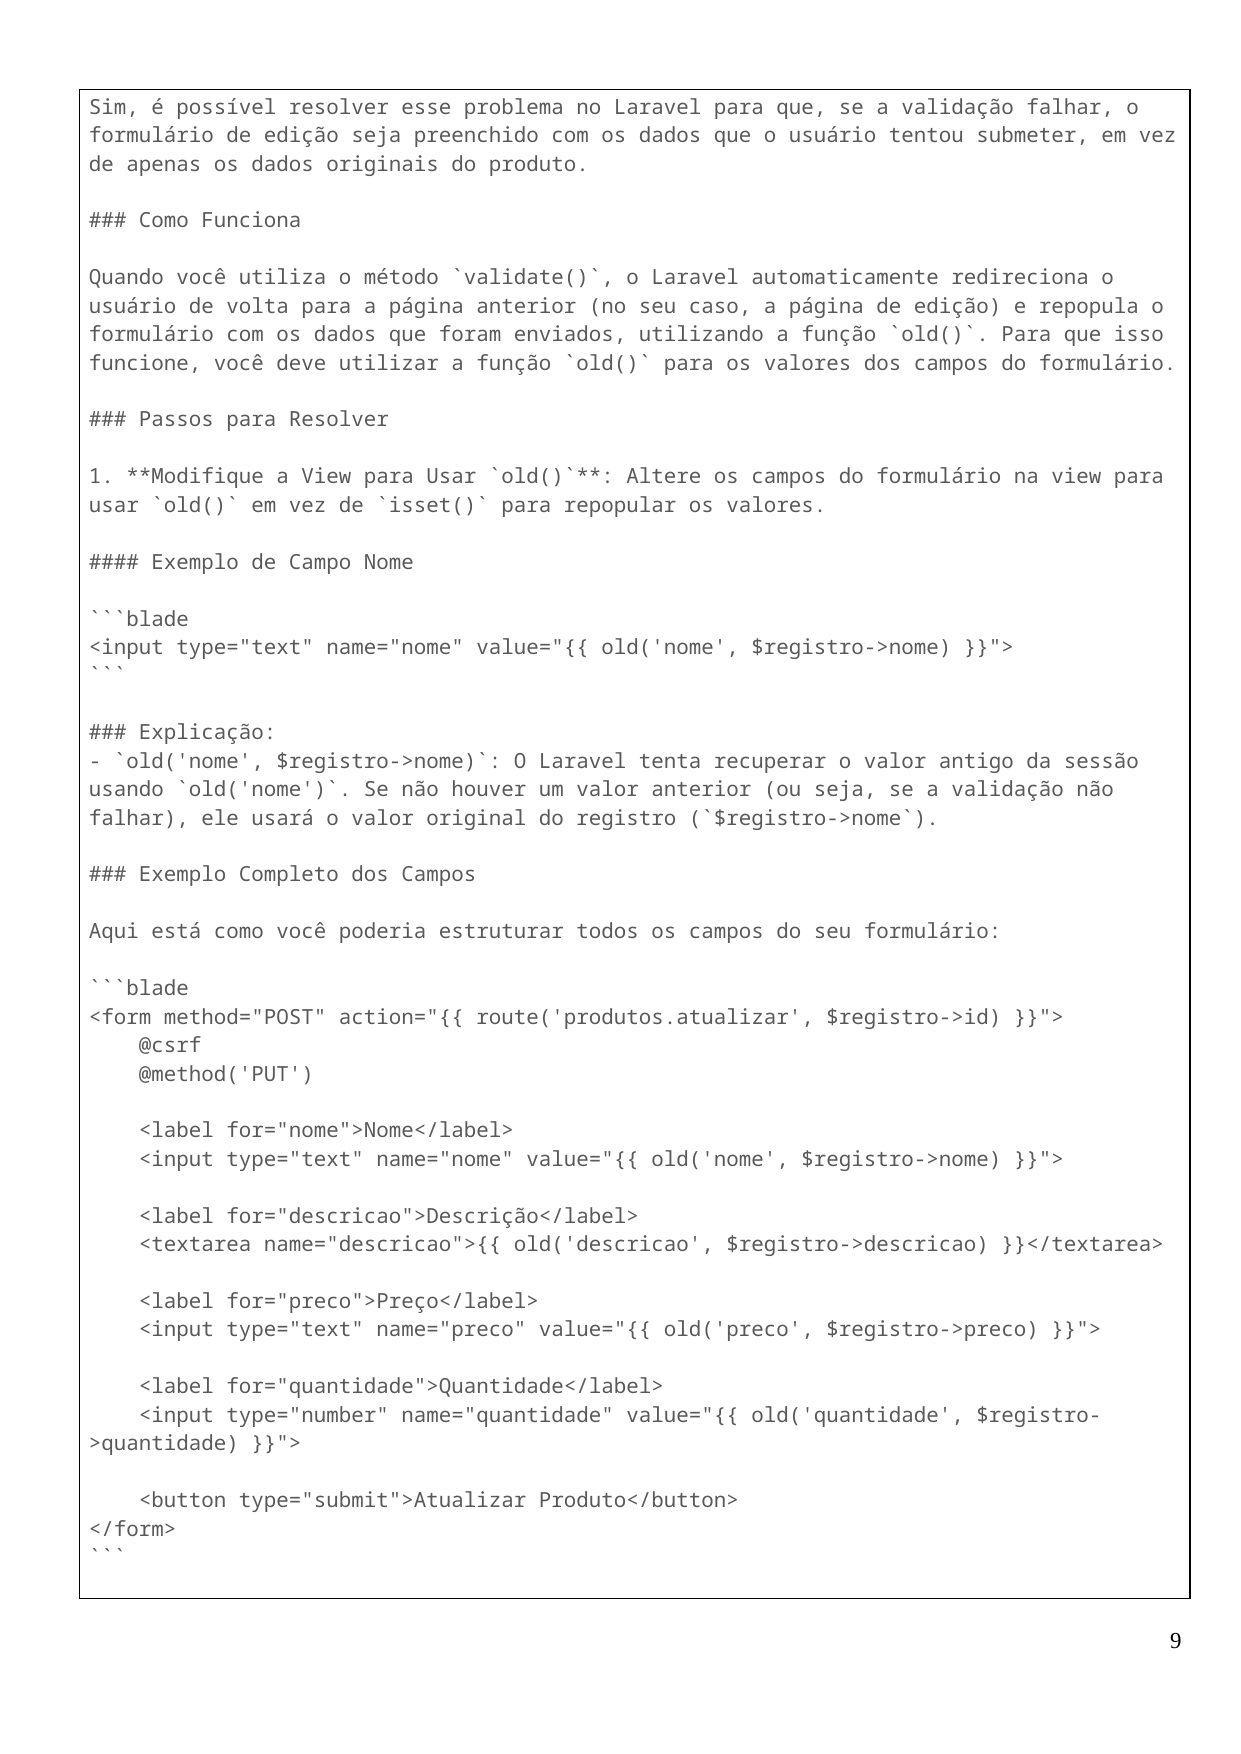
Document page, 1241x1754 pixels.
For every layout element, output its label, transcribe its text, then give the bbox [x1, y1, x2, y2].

text <input type="number" name="quantidade" value="{{ old('quantidade', $registro->quantidade) }}"> [89, 1400, 1181, 1457]
text </form> [89, 1514, 1181, 1542]
text @method('PUT') [89, 1059, 1181, 1087]
text <input type="text" name="nome" value="{{ old('nome', $registro->nome) }}"> [89, 1144, 1181, 1172]
text ``` [89, 661, 1181, 689]
text @csrf [89, 1030, 1181, 1059]
text ### Como Funciona [89, 206, 1181, 234]
text ### Passos para Resolver [89, 404, 1181, 433]
text ### Exemplo Completo dos Campos [89, 859, 1181, 888]
text - `old('nome', $registro->nome)`: O Laravel tenta recuperar o valor antigo da sessão usando `old('nome')`. Se não houver um valor anterior (ou seja, se a validação não falhar), ele usará o valor original do registro (`$registro->nome`). [89, 746, 1181, 831]
text <input type="text" name="nome" value="{{ old('nome', $registro->nome) }}"> [89, 632, 1181, 661]
text <input type="text" name="preco" value="{{ old('preco', $registro->preco) }}"> [89, 1314, 1181, 1343]
text 1. **Modifique a View para Usar `old()`**: Altere os campos do formulário na view para usar `old()` em vez de `isset()` para repopular os valores. [89, 461, 1181, 518]
text <label for="nome">Nome</label> [89, 1116, 1181, 1144]
text <label for="quantidade">Quantidade</label> [89, 1371, 1181, 1400]
text ### Explicação: [89, 717, 1181, 746]
text ```blade [89, 604, 1181, 632]
text Quando você utiliza o método `validate()`, o Laravel automaticamente redireciona o usuário de volta para a página anterior (no seu caso, a página de edição) e repopula o formulário com os dados que foram enviados, utilizando a função `old()`. Para que isso funcione, você deve utilizar a função `old()` para os valores dos campos do formulário. [89, 262, 1181, 376]
text ``` [89, 1542, 1181, 1571]
text <form method="POST" action="{{ route('produtos.atualizar', $registro->id) }}"> [89, 1002, 1181, 1030]
text #### Exemplo de Campo Nome [89, 547, 1181, 575]
text Sim, é possível resolver esse problema no Laravel para que, se a validação falhar, o formulário de edição seja preenchido com os dados que o usuário tentou submeter, em vez de apenas os dados originais do produto. [80, 90, 1189, 177]
text Aqui está como você poderia estruturar todos os campos do seu formulário: [89, 916, 1181, 945]
text ```blade [89, 973, 1181, 1002]
text <textarea name="descricao">{{ old('descricao', $registro->descricao) }}</textarea> [89, 1229, 1181, 1258]
text <button type="submit">Atualizar Produto</button> [89, 1485, 1181, 1514]
text <label for="descricao">Descrição</label> [89, 1201, 1181, 1229]
text <label for="preco">Preço</label> [89, 1286, 1181, 1314]
